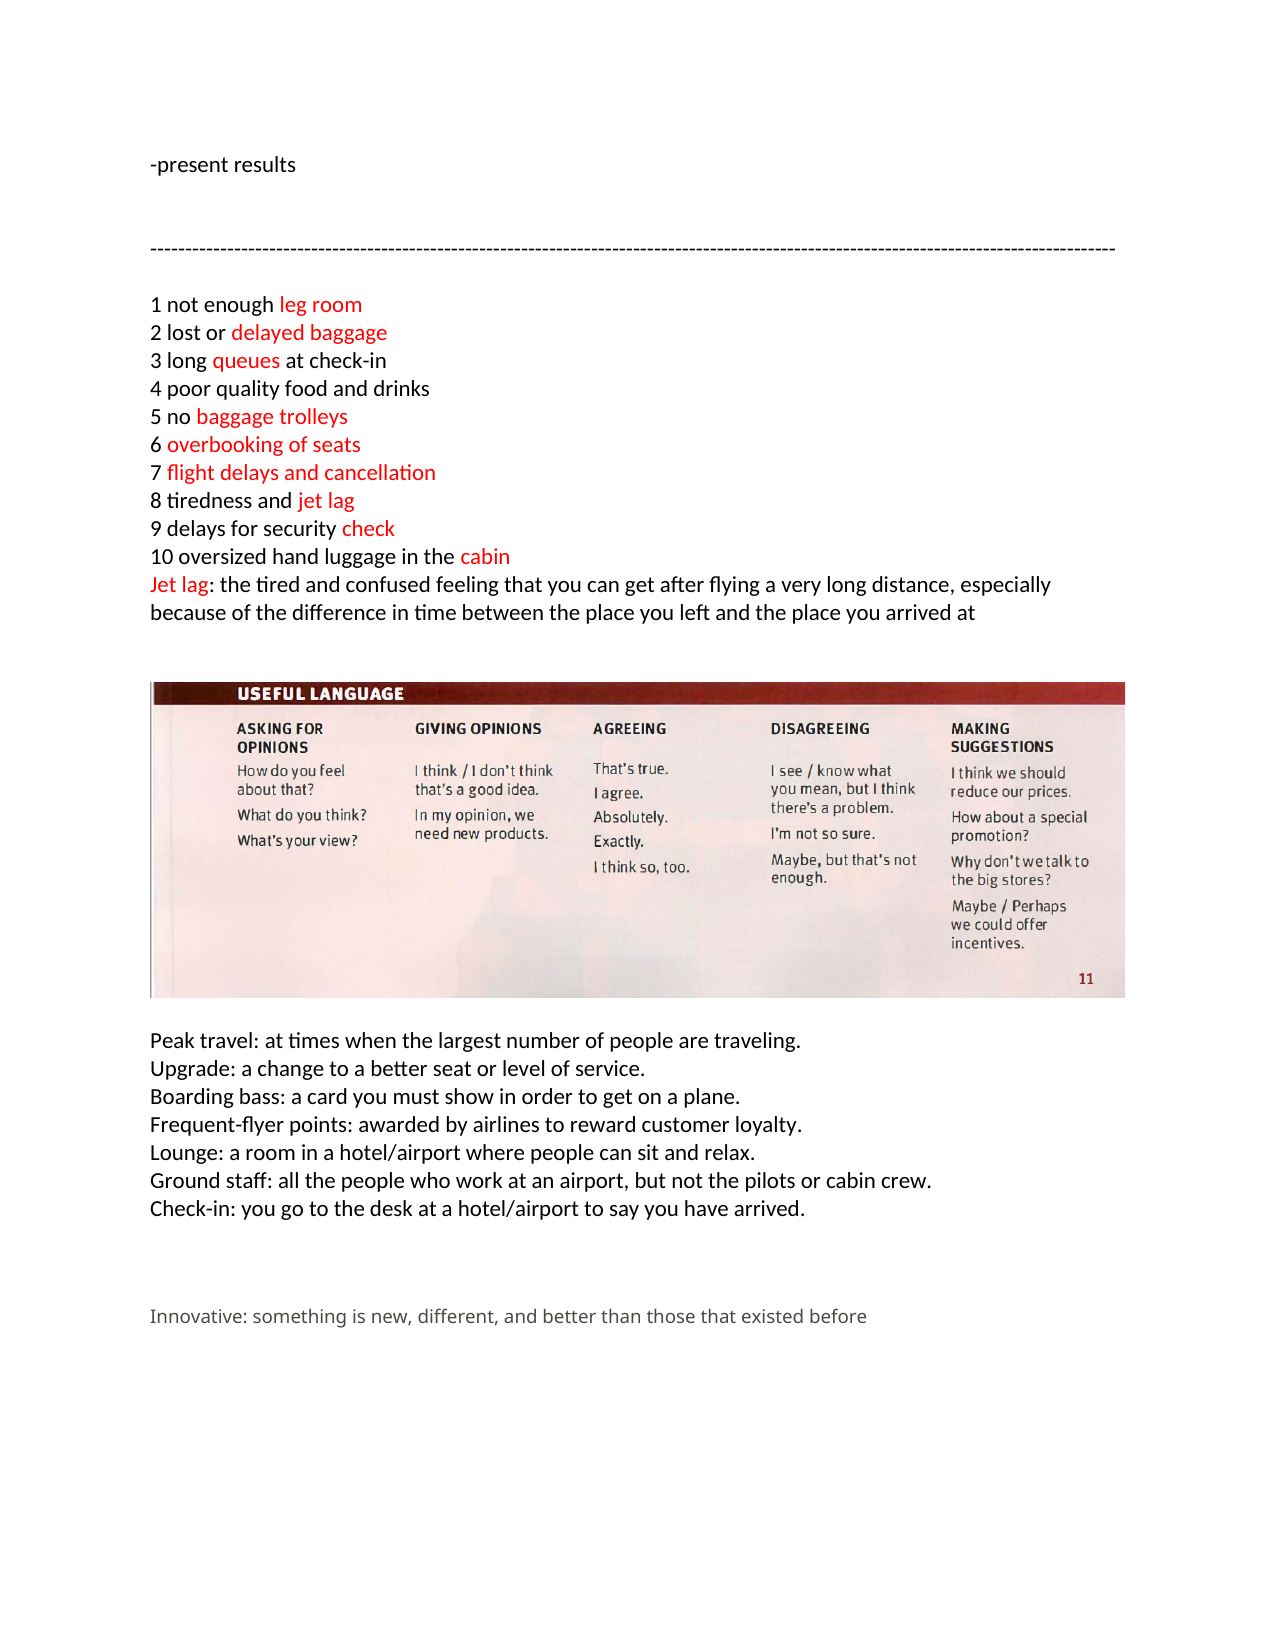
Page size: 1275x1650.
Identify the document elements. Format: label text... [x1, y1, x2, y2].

text 6 overbooking of seats [150, 430, 1125, 458]
text 3 long queues at check-in [150, 346, 1125, 374]
picture [150, 682, 1125, 998]
text Upgrade: a change to a better seat or level of service. [150, 1054, 1125, 1082]
text 7 flight delays and cancellation [150, 458, 1125, 486]
text Frequent-flyer points: awarded by airlines to reward customer loyalty. [150, 1110, 1125, 1138]
text -present results [150, 150, 1125, 178]
text ------------------------------------------------------------------------------------------------------------------------------------------ [150, 234, 1125, 262]
text 4 poor quality food and drinks [150, 374, 1125, 402]
text Lounge: a room in a hotel/airport where people can sit and relax. [150, 1138, 1125, 1166]
text Ground staff: all the people who work at an airport, but not the pilots or cabin crew. [150, 1166, 1125, 1194]
text 8 tiredness and jet lag [150, 486, 1125, 514]
text 10 oversized hand luggage in the cabin [150, 542, 1125, 570]
text 2 lost or delayed baggage [150, 318, 1125, 346]
text Check-in: you go to the desk at a hotel/airport to say you have arrived. [150, 1194, 1125, 1222]
text Jet lag: the tired and confused feeling that you can get after flying a very long distance, especially because of the difference in time between the place you left and the place you arrived at [150, 570, 1125, 626]
text Innovative: something is new, different, and better than those that existed before [150, 1304, 1125, 1329]
text 9 delays for security check [150, 514, 1125, 542]
text 5 no baggage trolleys [150, 402, 1125, 430]
text Peak travel: at times when the largest number of people are traveling. [150, 1026, 1125, 1054]
text Boarding bass: a card you must show in order to get on a plane. [150, 1082, 1125, 1110]
text 1 not enough leg room [150, 290, 1125, 318]
